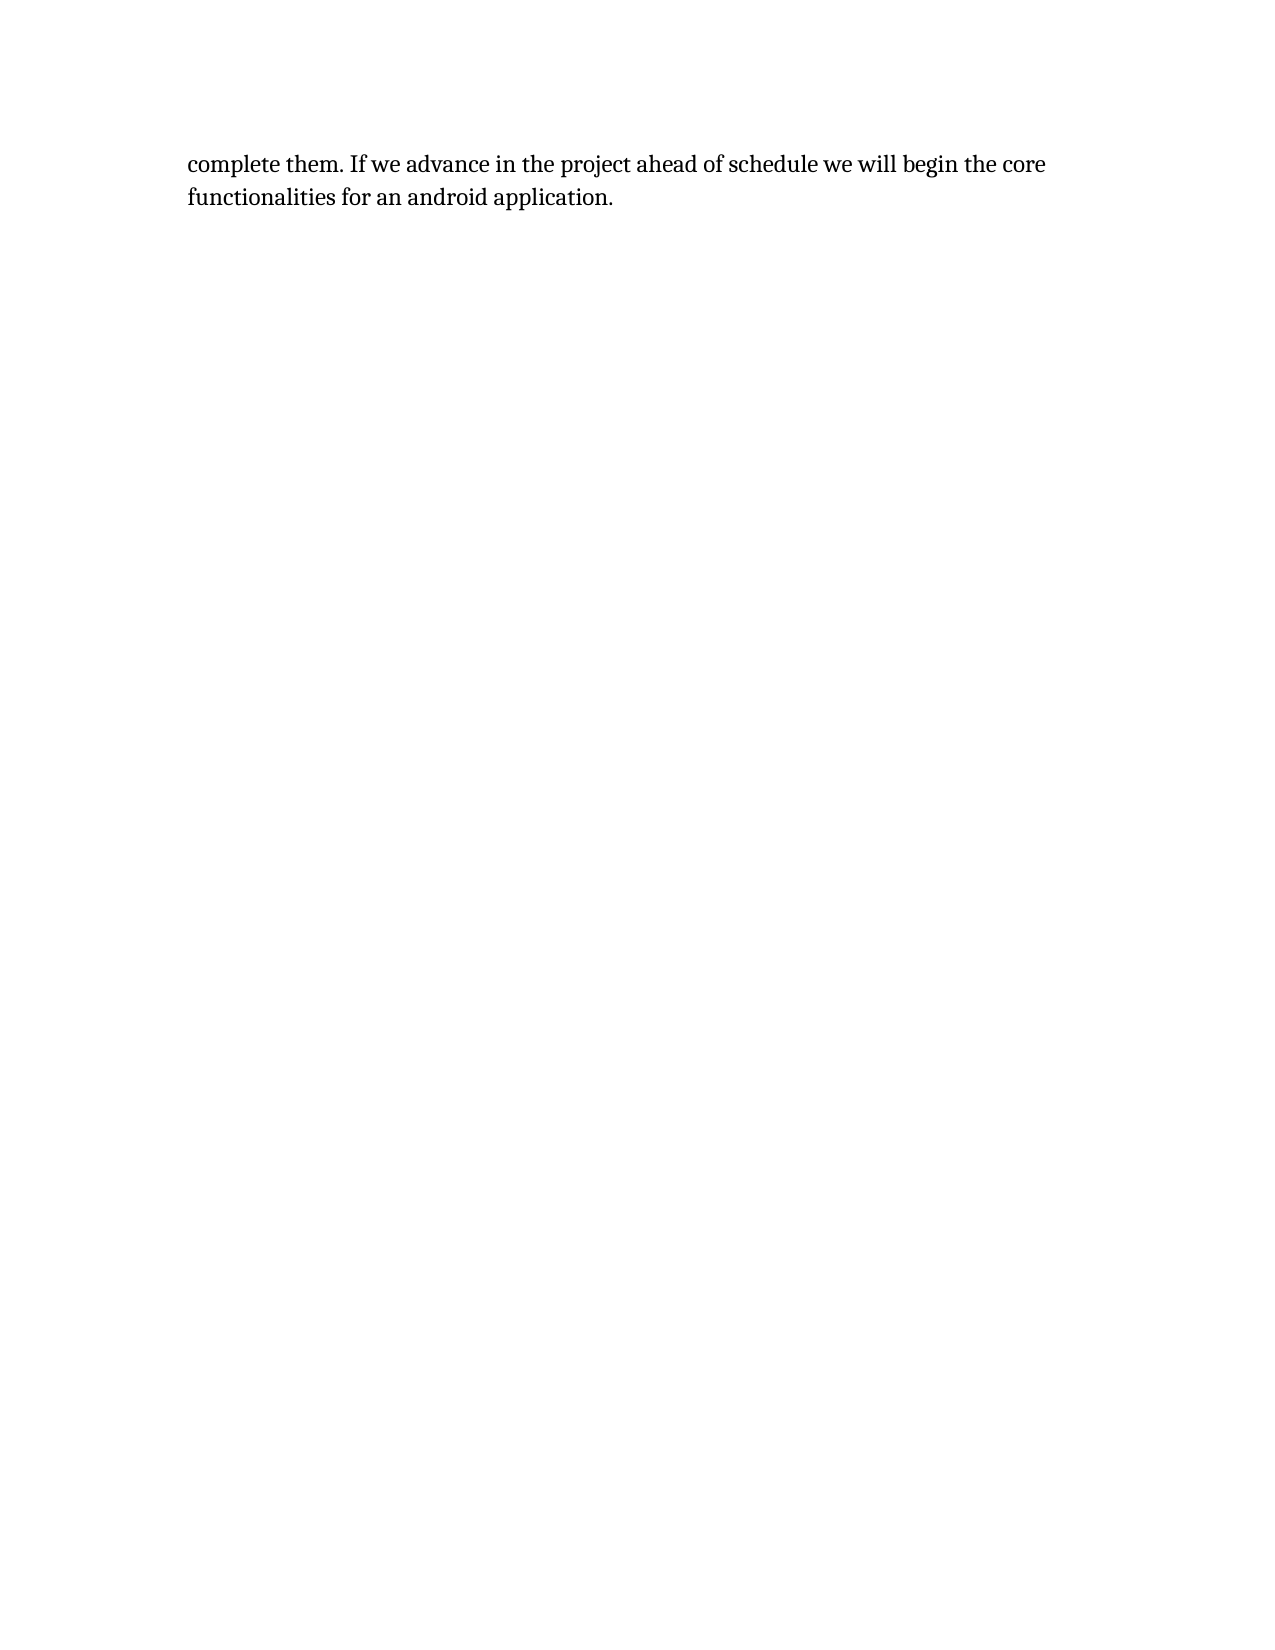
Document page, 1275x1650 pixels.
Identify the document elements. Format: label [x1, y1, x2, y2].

text [187, 150, 1087, 212]
